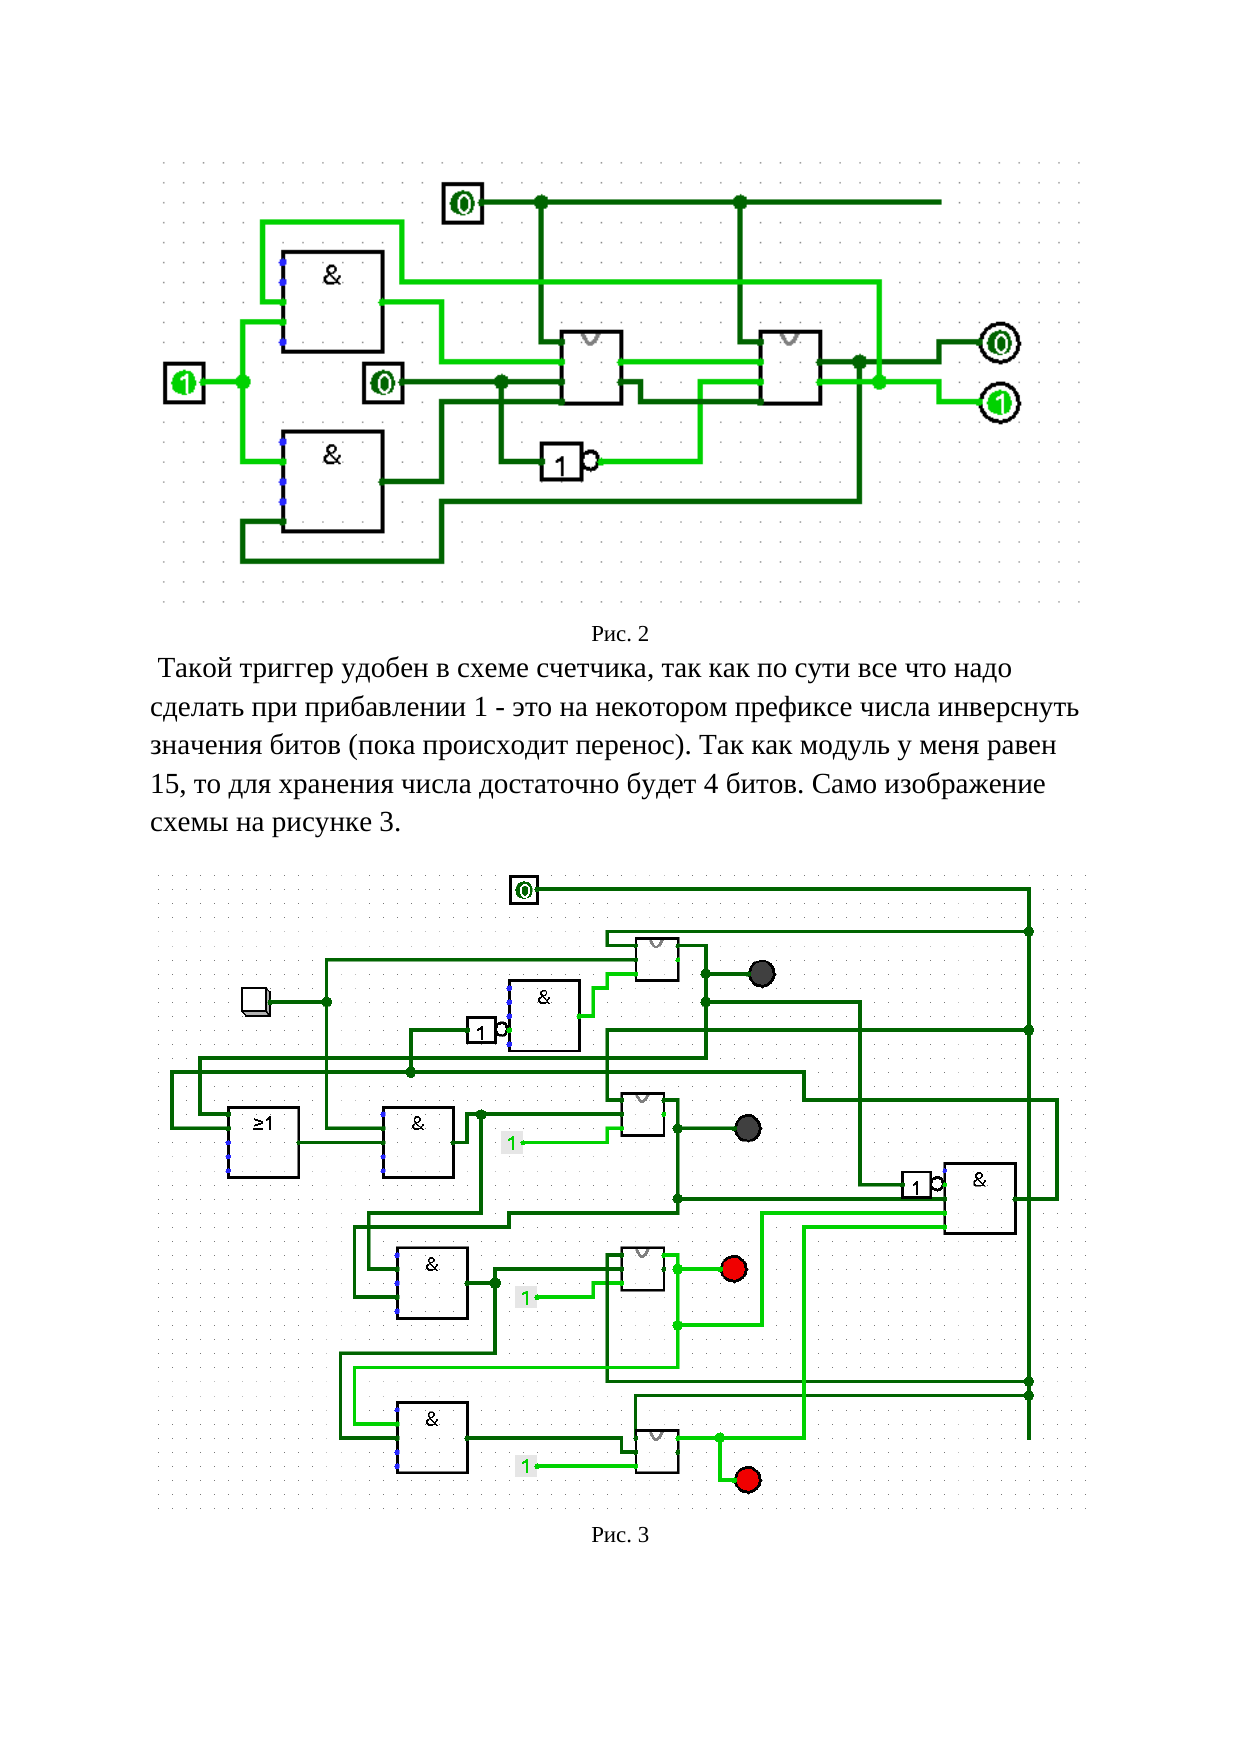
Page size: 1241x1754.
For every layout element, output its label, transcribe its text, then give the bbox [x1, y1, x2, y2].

text Рис. 3 [150, 1521, 1090, 1547]
text Такой триггер удобен в схеме счетчика, так как по сути все что надо сделать при прибавлении 1 - это на некотором префиксе числа инверснуть значения битов (пока происходит перенос). Так как модуль у меня равен 15, то для хранения числа достаточно будет 4 битов. Само изображение схемы на рисунке 3. [150, 650, 1090, 838]
picture [150, 873, 1091, 1517]
text Рис. 2 [150, 620, 1090, 646]
picture [150, 150, 1089, 616]
